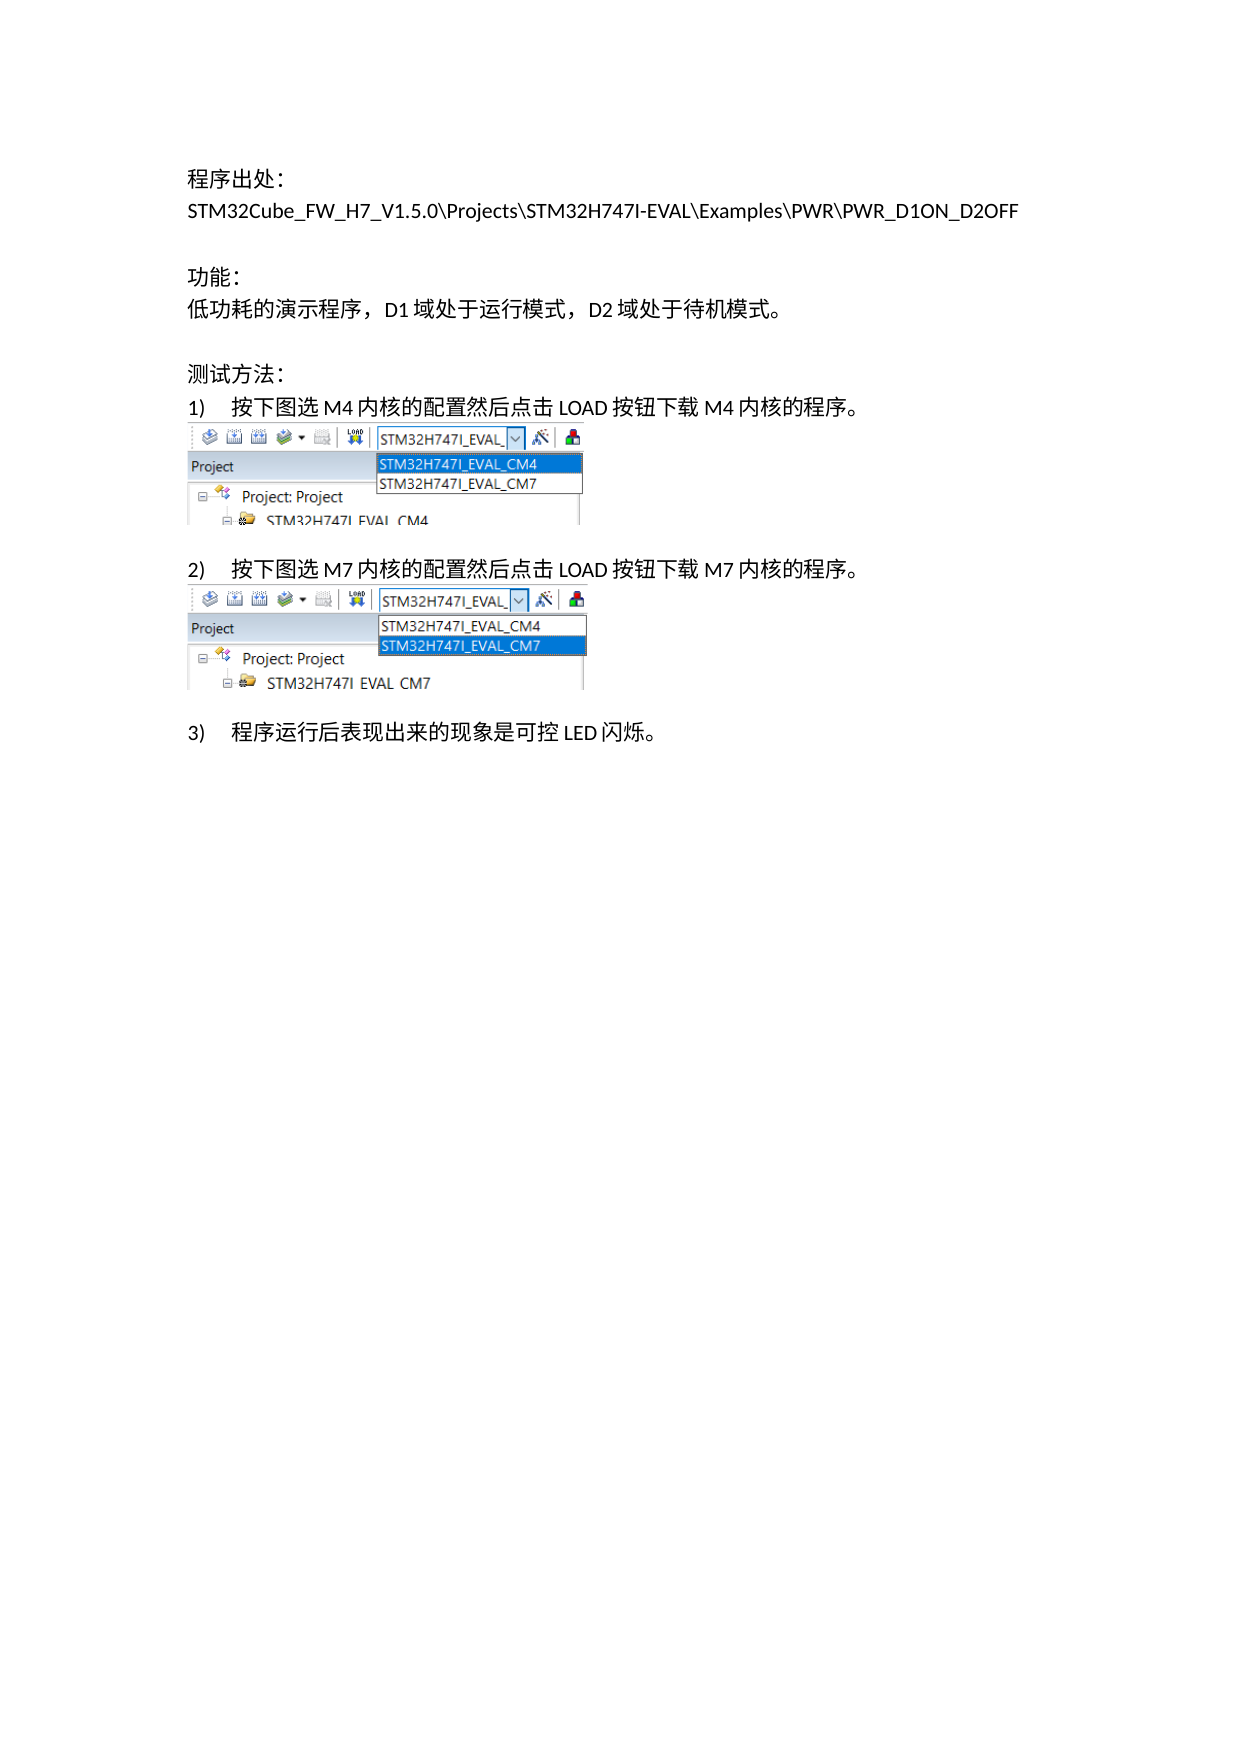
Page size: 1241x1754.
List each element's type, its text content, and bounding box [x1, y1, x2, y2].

list 按下图选M7内核的配置然后点击LOAD按钮下载M7内核的程序。 [187, 552, 1053, 584]
picture [187, 422, 584, 525]
text 低功耗的演示程序，D1域处于运行模式，D2域处于待机模式。 [187, 292, 1053, 324]
text 功能： [187, 259, 1053, 292]
list 按下图选M4内核的配置然后点击LOAD按钮下载M4内核的程序。 [187, 389, 1053, 422]
text 程序出处： [187, 162, 1053, 194]
list 程序运行后表现出来的现象是可控LED闪烁。 [187, 714, 1053, 747]
picture [187, 584, 588, 690]
text 测试方法： [187, 357, 1053, 389]
text STM32Cube_FW_H7_V1.5.0\Projects\STM32H747I-EVAL\Examples\PWR\PWR_D1ON_D2OFF [187, 194, 1053, 227]
